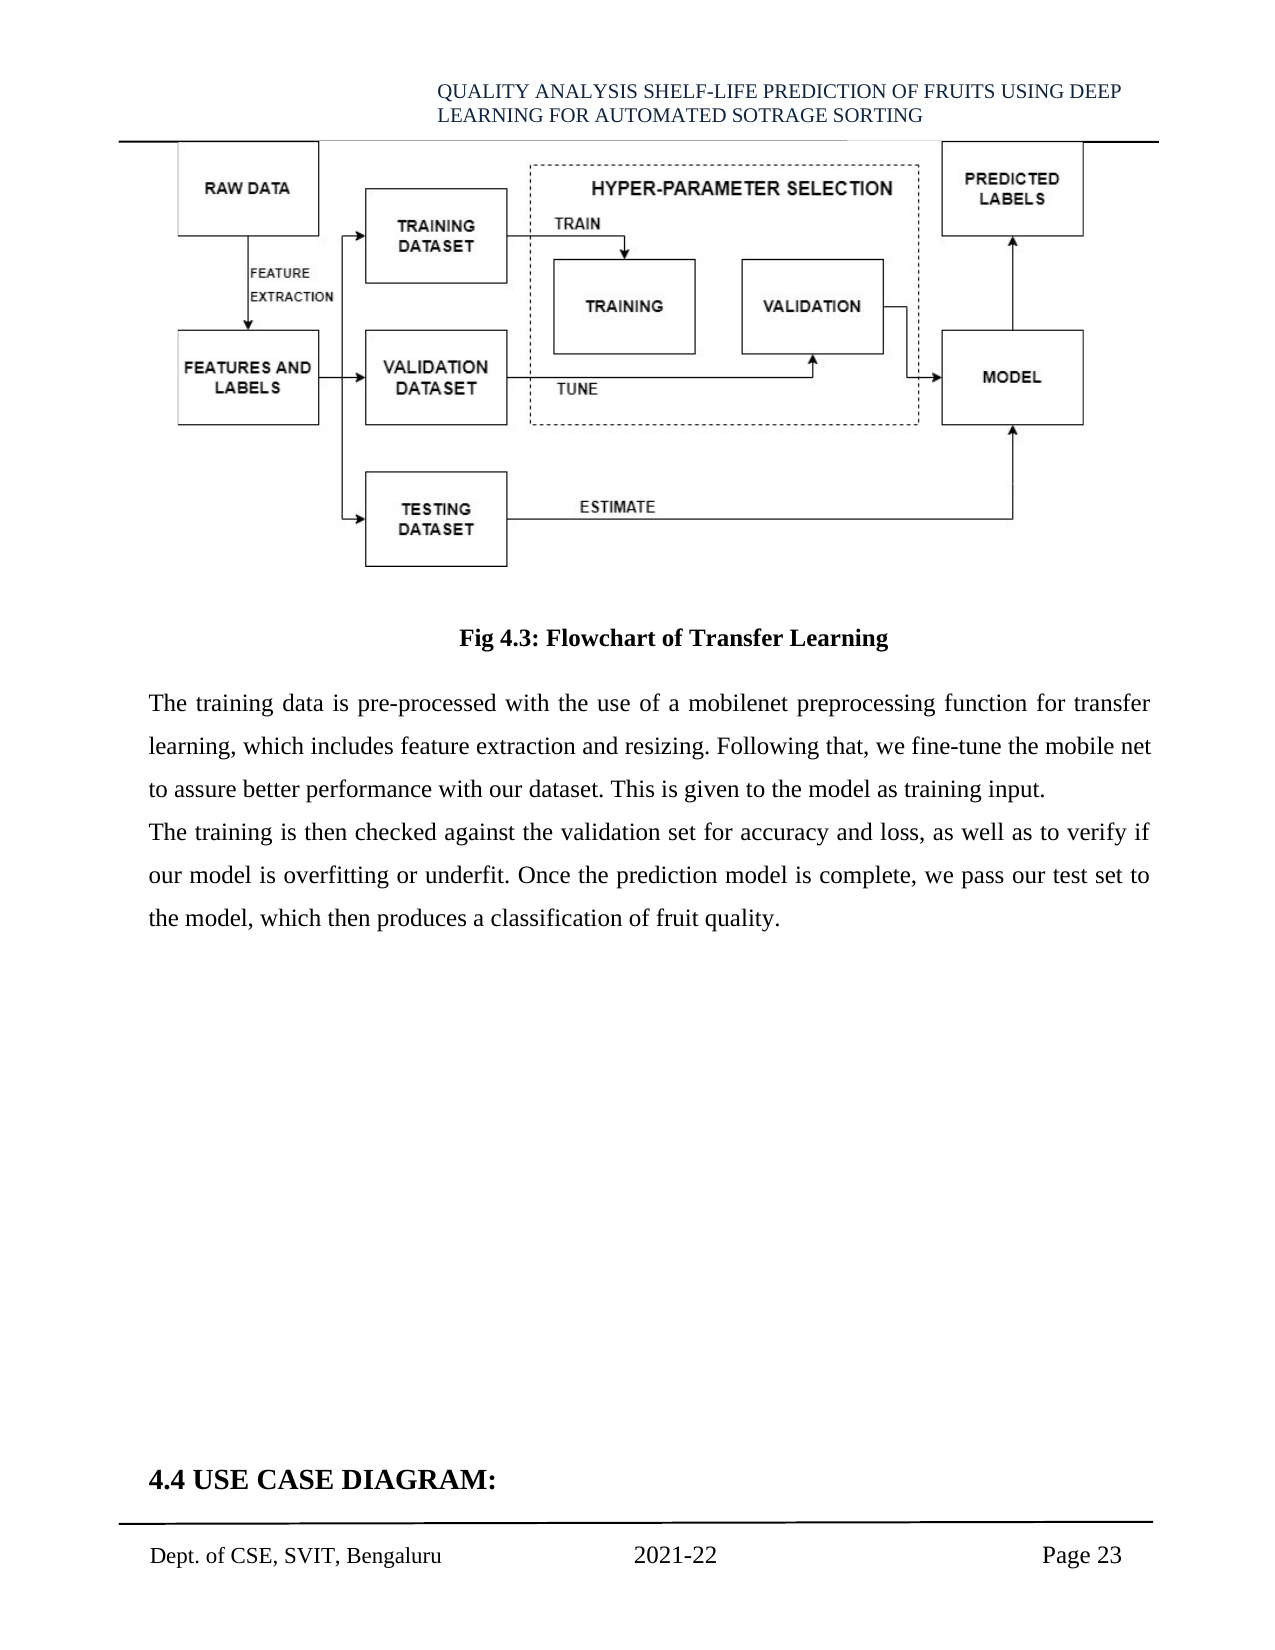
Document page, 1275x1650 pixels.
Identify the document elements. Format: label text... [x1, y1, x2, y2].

picture [177, 141, 1084, 567]
subtitle The training data is pre-processed with the use of a mobilenet preprocessing function for transfer learning, which includes feature extraction and resizing. Following that, we fine-tune the mobile net to assure better performance with our dataset. This is given to the model as training input. [148, 688, 1152, 803]
subtitle USE CASE DIAGRAM: [148, 1462, 1152, 1495]
subtitle Fig 4.3: Flowchart of Transfer Learning [178, 623, 1152, 652]
subtitle The training is then checked against the validation set for accuracy and loss, as well as to verify if our model is overfitting or underfit. Once the prediction model is complete, we pass our test set to the model, which then produces a classification of fruit quality. [148, 817, 1152, 932]
